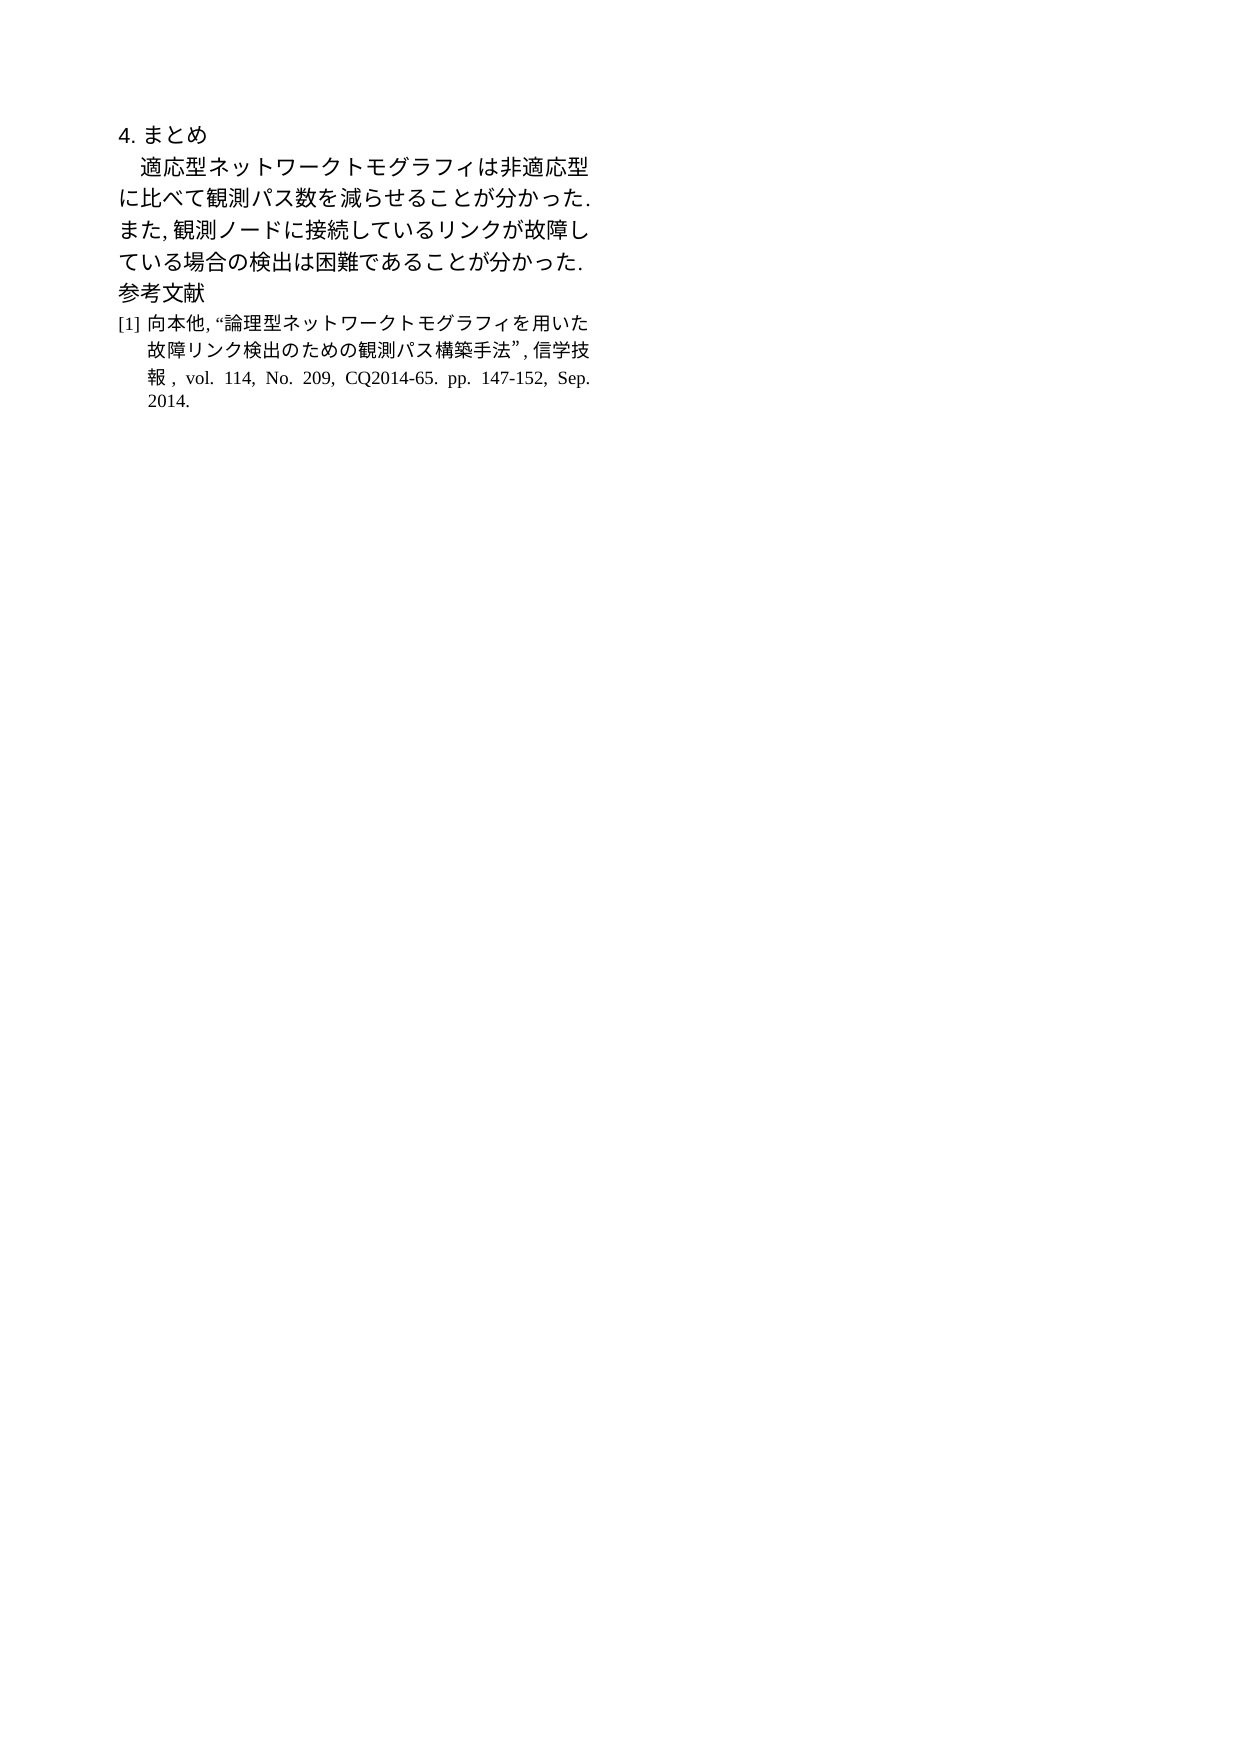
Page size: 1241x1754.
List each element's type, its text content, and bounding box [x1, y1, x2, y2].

text [1] 向本他, “論理型ネットワークトモグラフィを用いた故障リンク検出のための観測パス構築手法”, 信学技報, vol. 114, No. 209, CQ2014-65. pp. 147-152, Sep. 2014. [118, 308, 591, 411]
text 参考文献 [118, 276, 591, 308]
text 適応型ネットワークトモグラフィは非適応型に比べて観測パス数を減らせることが分かった. また, 観測ノードに接続しているリンクが故障している場合の検出は困難であることが分かった. [118, 150, 591, 276]
subtitle 4. まとめ [118, 118, 591, 150]
